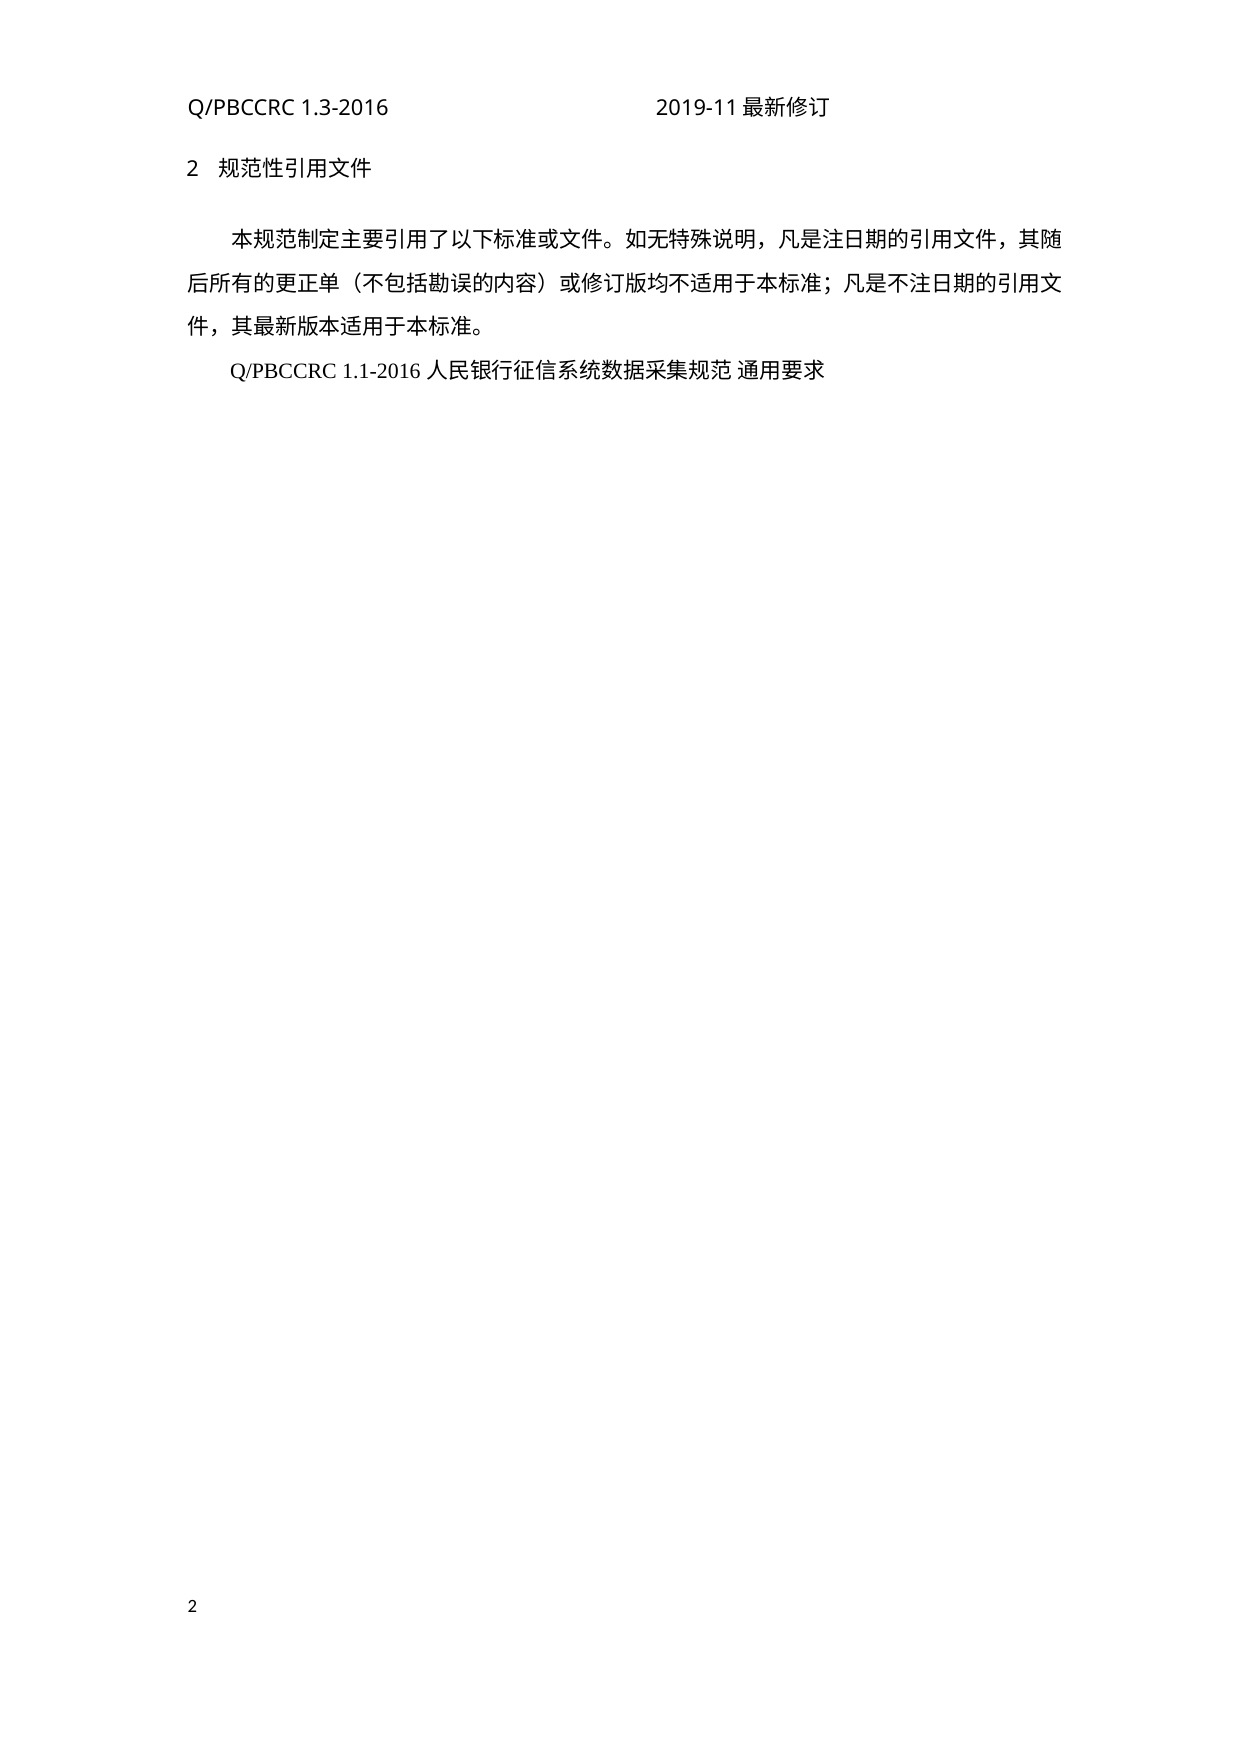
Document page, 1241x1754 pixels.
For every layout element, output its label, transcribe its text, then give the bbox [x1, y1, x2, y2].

text Q/PBCCRC 1.1-2016 人民银行征信系统数据采集规范 通用要求 [230, 353, 1063, 384]
subtitle 规范性引用文件 [186, 151, 970, 182]
text 本规范制定主要引用了以下标准或文件。如无特殊说明，凡是注日期的引用文件，其随后所有的更正单（不包括勘误的内容）或修订版均不适用于本标准；凡是不注日期的引用文件，其最新版本适用于本标准。 [187, 222, 1063, 341]
